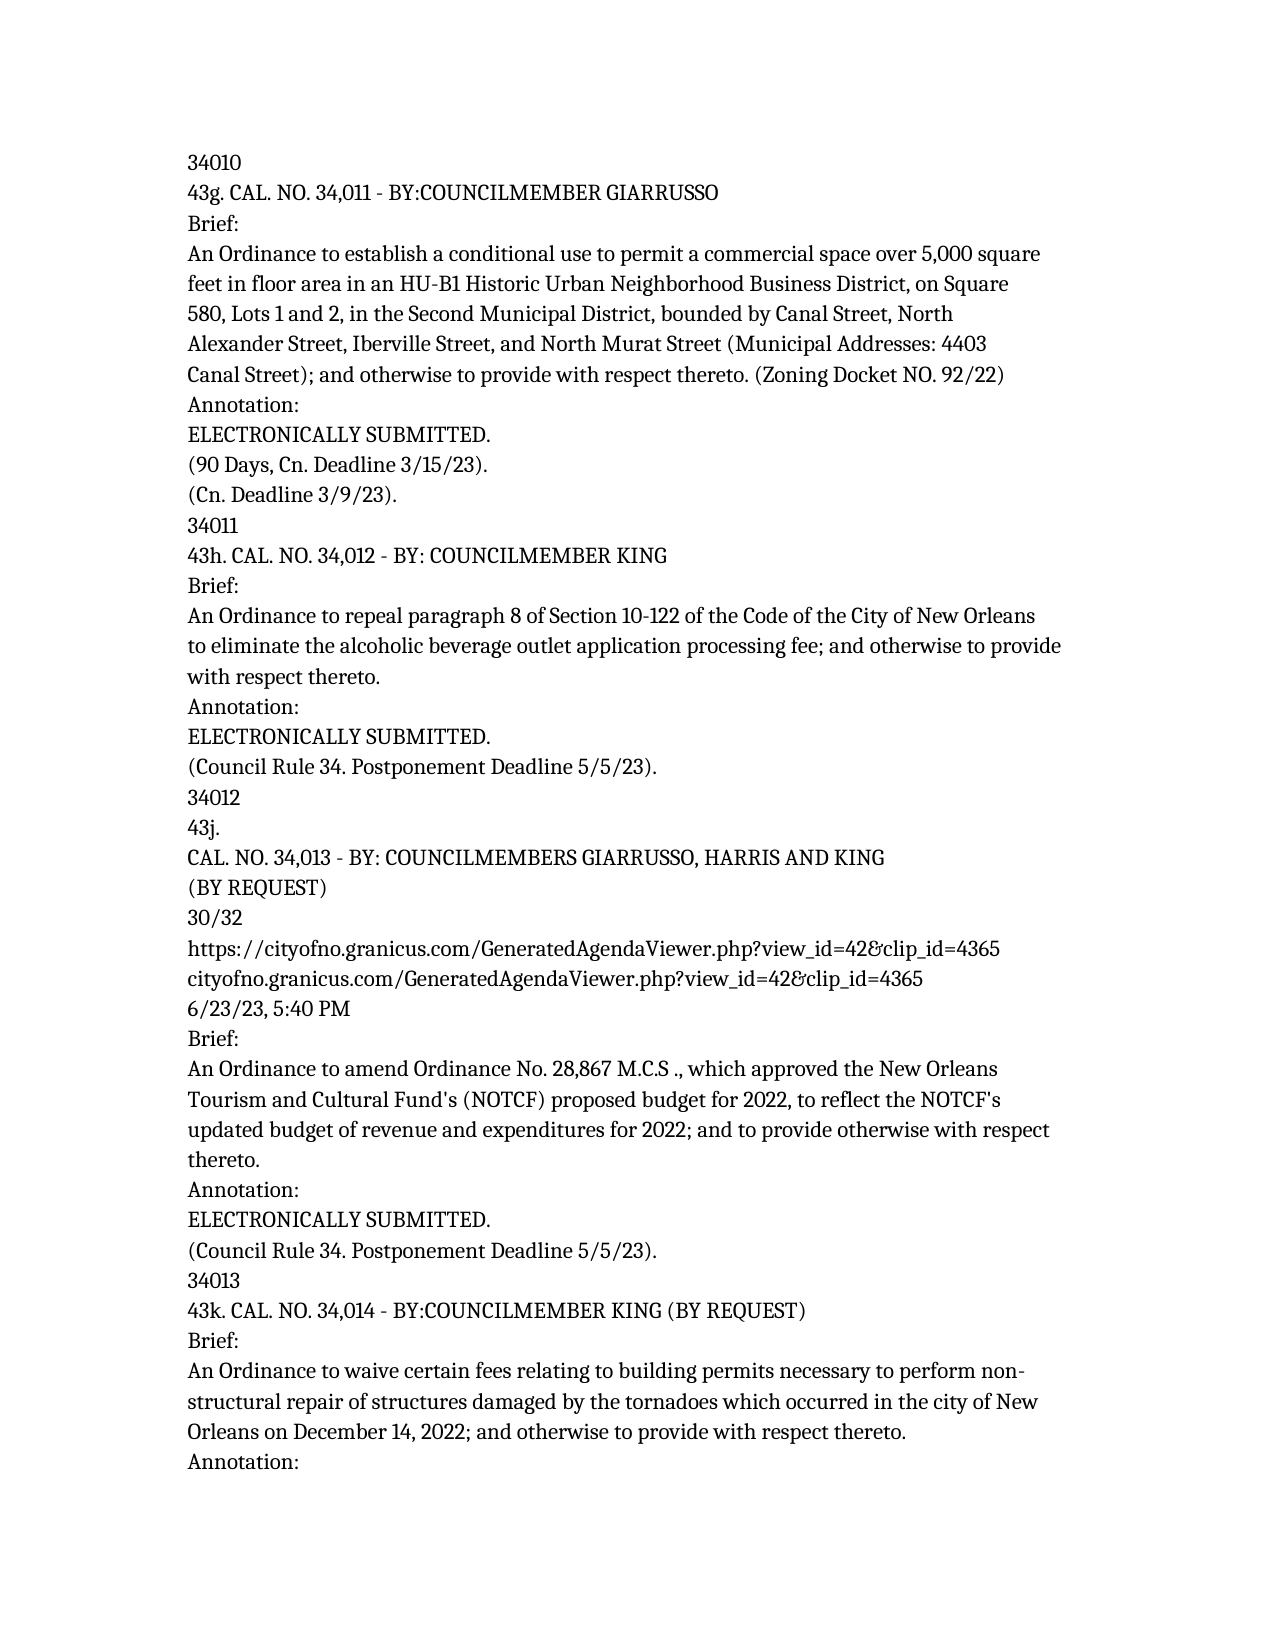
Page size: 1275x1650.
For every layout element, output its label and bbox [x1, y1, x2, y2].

text [187, 150, 1087, 1475]
